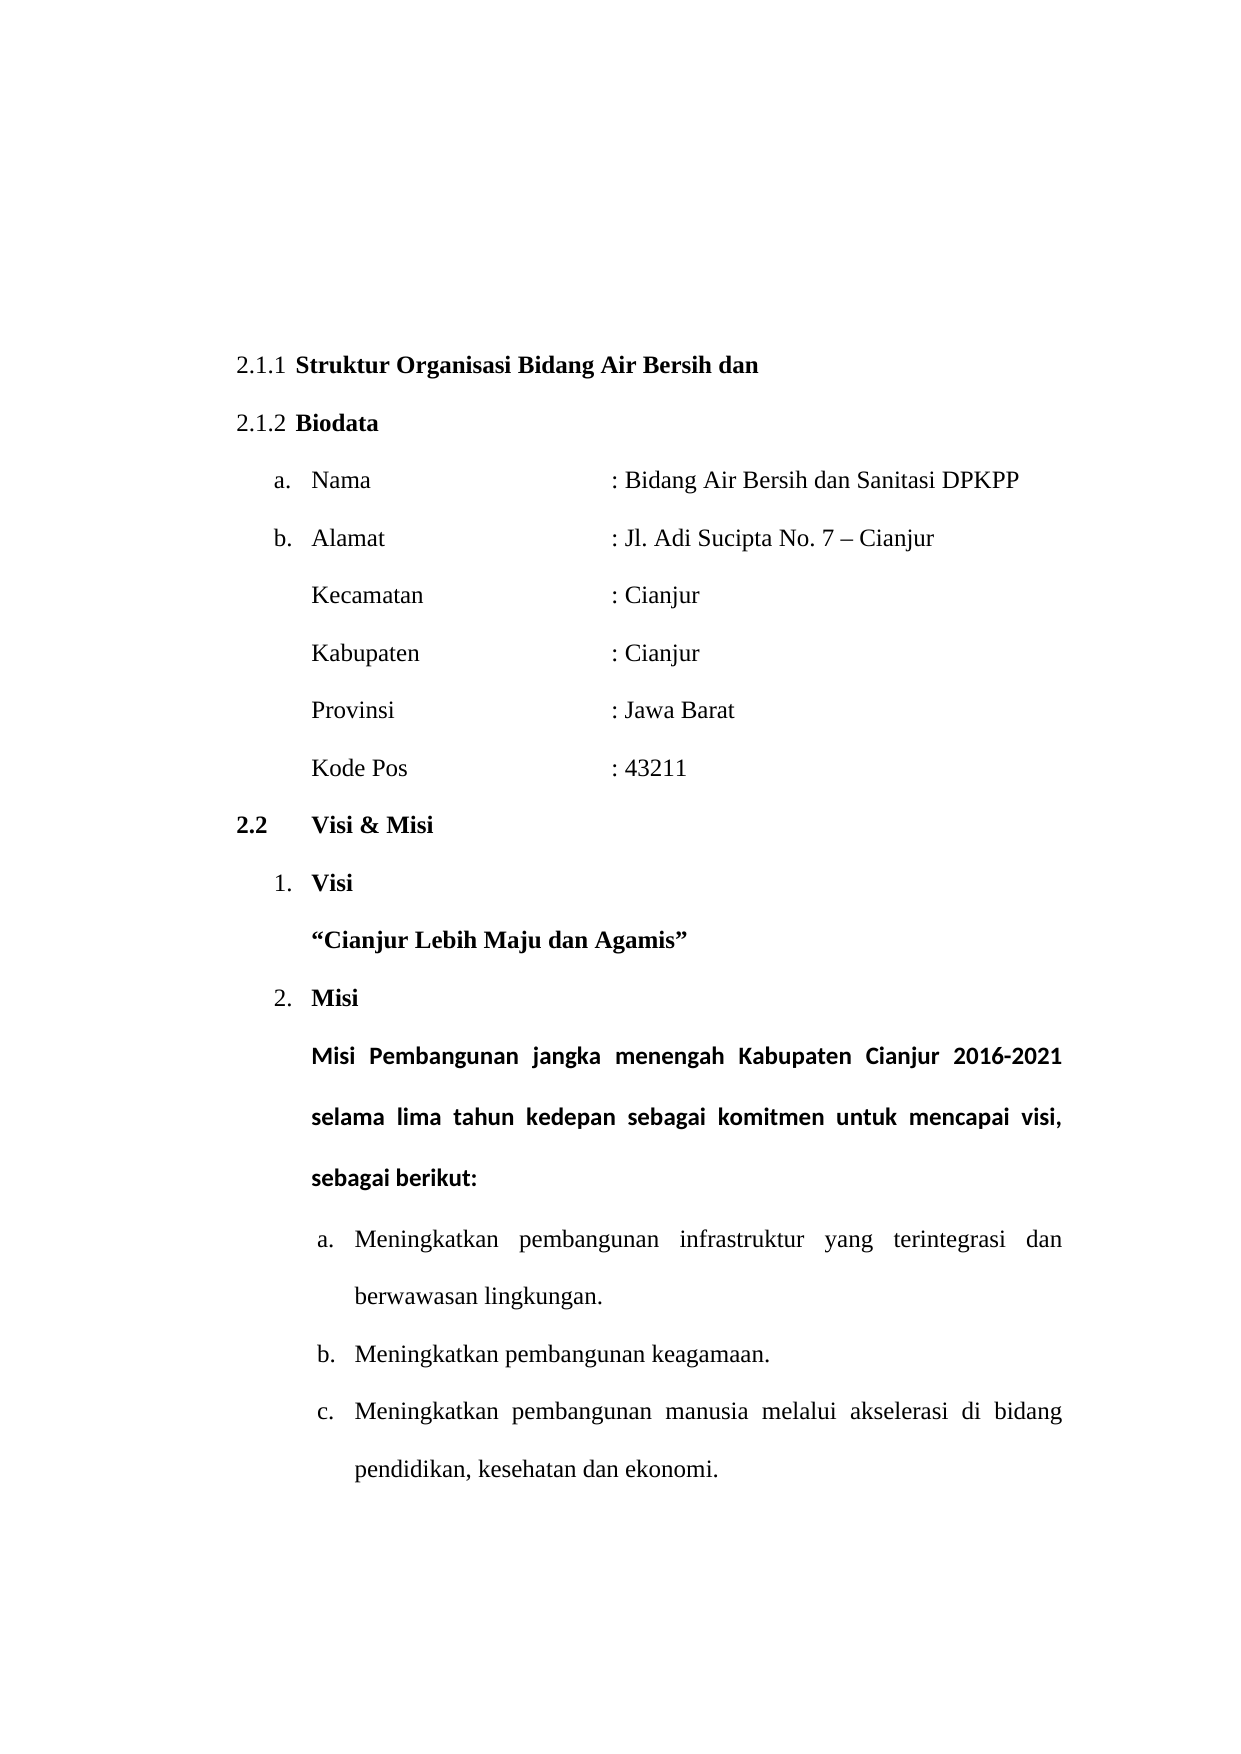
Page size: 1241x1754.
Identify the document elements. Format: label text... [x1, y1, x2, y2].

list Visi & Misi [236, 811, 1063, 839]
text Misi Pembangunan jangka menengah Kabupaten Cianjur 2016-2021 selama lima tahun kedepan sebagai komitmen untuk mencapai visi, sebagai berikut: [311, 1041, 1063, 1193]
text “Cianjur Lebih Maju dan Agamis” [236, 926, 1063, 954]
list Visi [274, 868, 1063, 897]
list Alamat : Jl. Adi Sucipta No. 7 – Cianjur [274, 523, 1063, 552]
list Meningkatkan pembangunan manusia melalui akselerasi di bidang pendidikan, kesehatan dan ekonomi. [317, 1396, 1063, 1482]
text Kode Pos : 43211 [311, 753, 1063, 782]
list Misi [274, 983, 1063, 1012]
text Kecamatan : Cianjur [311, 581, 1063, 609]
list Struktur Organisasi Bidang Air Bersih dan [236, 351, 1063, 379]
text Provinsi : Jawa Barat [311, 696, 1063, 724]
text Kabupaten : Cianjur [311, 638, 1063, 667]
list Nama : Bidang Air Bersih dan Sanitasi DPKPP [274, 466, 1063, 494]
list Meningkatkan pembangunan infrastruktur yang terintegrasi dan berwawasan lingkungan. [317, 1224, 1063, 1310]
list Biodata [236, 408, 1063, 437]
list Meningkatkan pembangunan keagamaan. [317, 1339, 1063, 1367]
